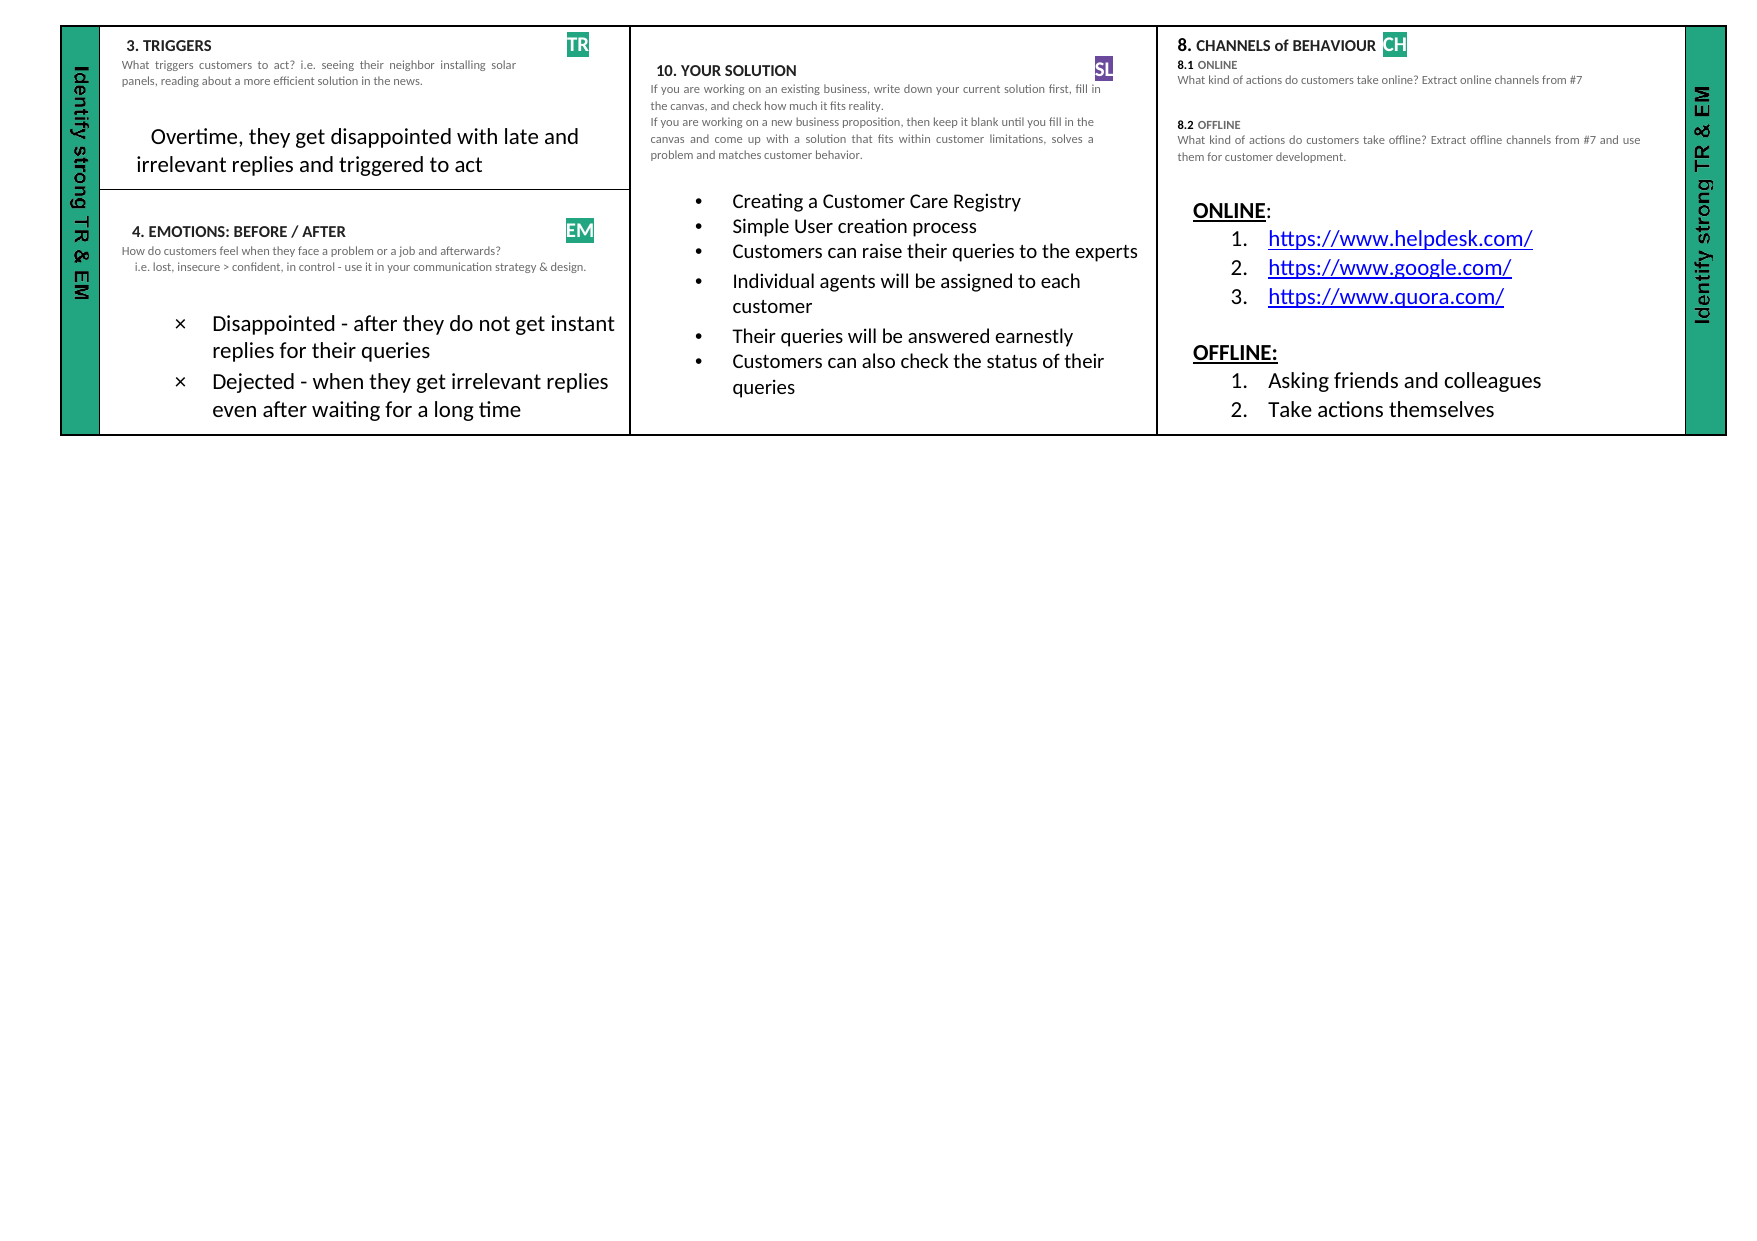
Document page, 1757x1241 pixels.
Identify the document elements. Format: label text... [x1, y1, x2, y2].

picture [70, 67, 89, 299]
table_cell 4. EMOTIONS: BEFORE / AFTER EM How do customers feel when they face a problem or a job and afterwards? i.e. lost, insecure > confident, in control - use it in your communication strategy & design. × Disappointed - after they do not get instant replies for their queries × Dejected - when they get irrelevant replies even after waiting for a long time [100, 190, 629, 434]
table_header [1686, 27, 1725, 434]
picture [1694, 87, 1713, 323]
table_header 10. YOUR SOLUTION SL If you are working on an existing business, write down your current solution first, fill in the canvas, and check how much it fits reality. If you are working on a new business proposition, then keep it blank until you fill in the canvas and come up with a solution that fits within customer limitations, solves a problem and matches customer behavior. Creating a Customer Care Registry Simple User creation process Customers can raise their queries to the experts Individual agents will be assigned to each customer Their queries will be answered earnestly Customers can also check the status of their queries [631, 27, 1156, 434]
table_header 3. TRIGGERS TR What triggers customers to act? i.e. seeing their neighbor installing solar panels, reading about a more efficient solution in the news. Overtime, they get disappointed with late and irrelevant replies and triggered to act [100, 27, 629, 189]
table_header [62, 27, 99, 434]
table_header CHANNELS of BEHAVIOUR CH ONLINE What kind of actions do customers take online? Extract online channels from #7 OFFLINE What kind of actions do customers take offline? Extract offline channels from #7 and use them for customer development. ONLINE: https://www.helpdesk.com/ https://www.google.com/ https://www.quora.com/ OFFLINE: Asking friends and colleagues Take actions themselves [1158, 27, 1685, 434]
